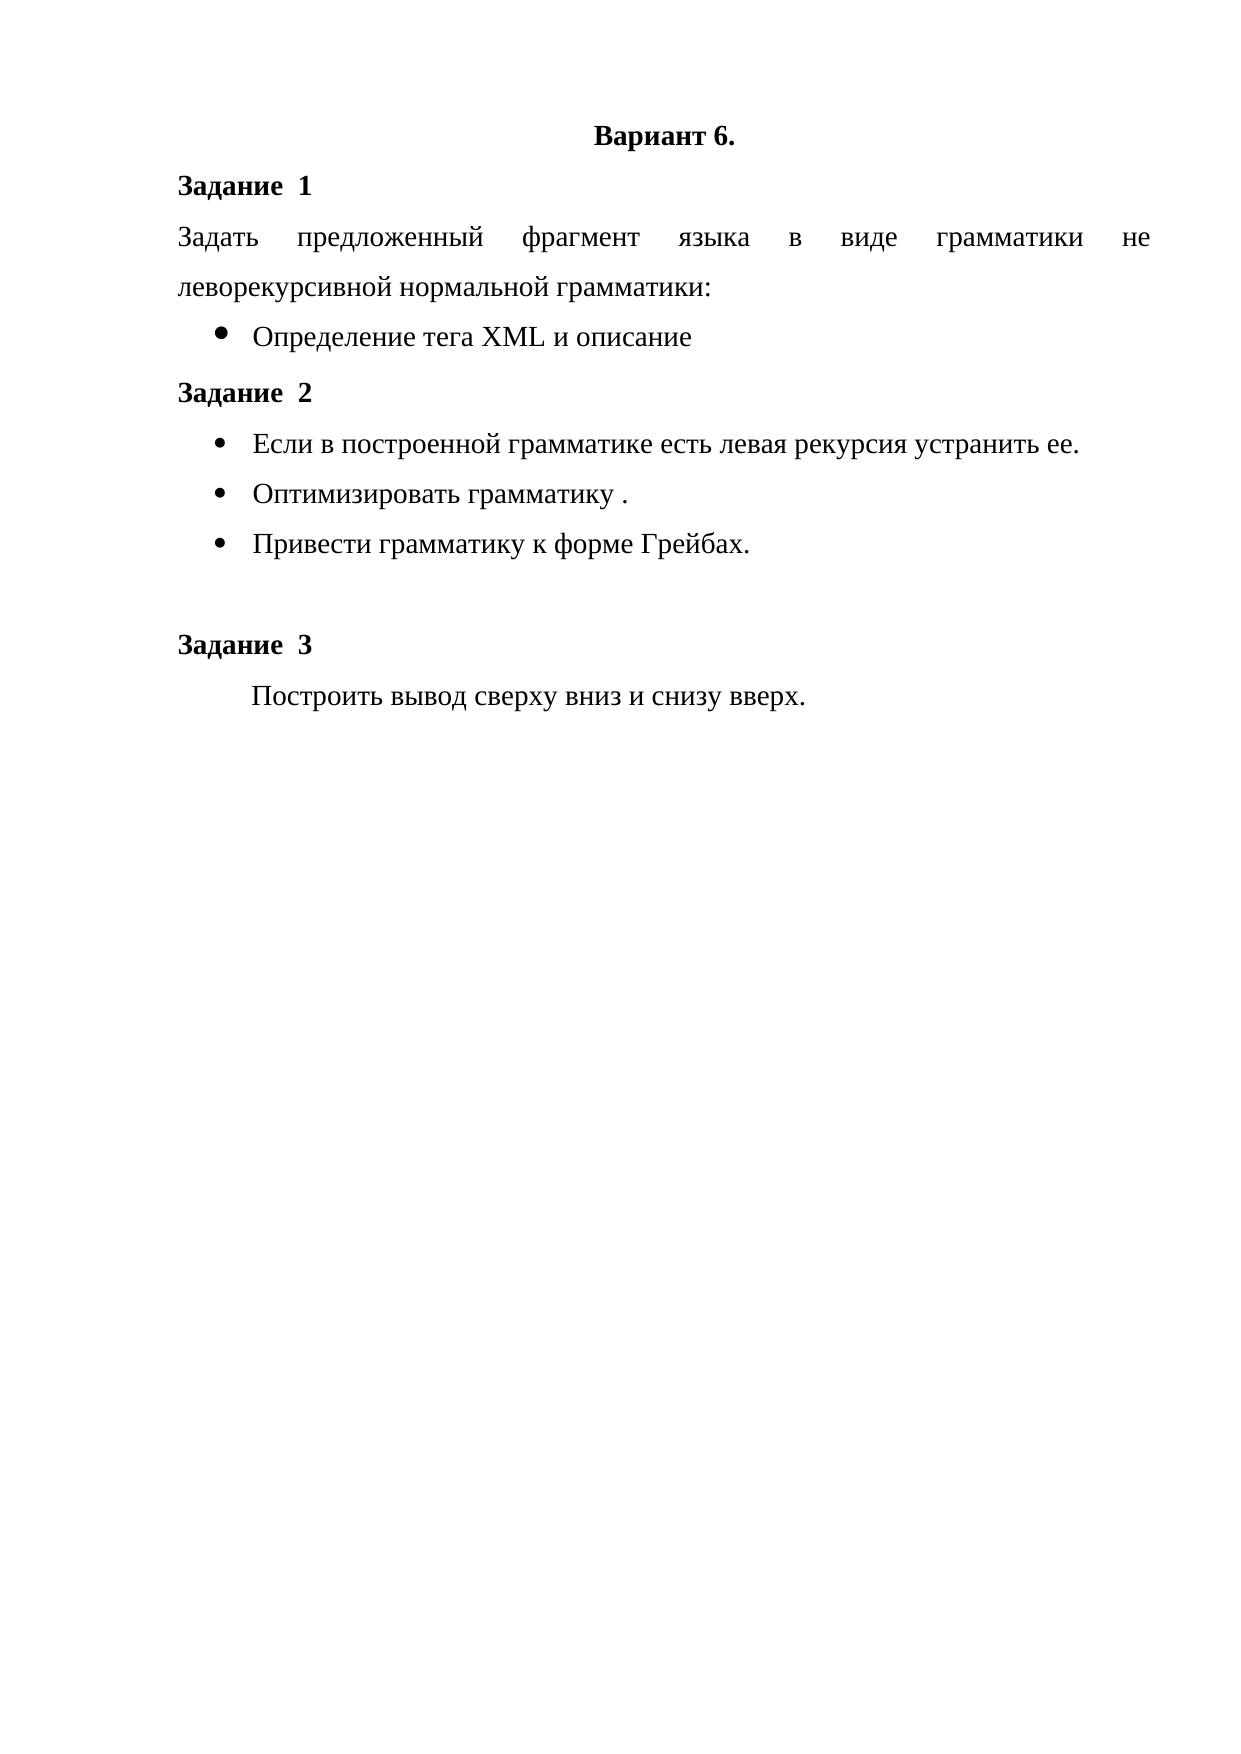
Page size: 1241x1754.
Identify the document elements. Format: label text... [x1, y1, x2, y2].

list Определение тега XML и описание [215, 319, 1152, 355]
list Привести грамматику к форме Грейбах. [215, 527, 1152, 560]
text Вариант 6. [177, 118, 1152, 152]
text Построить вывод сверху вниз и снизу вверх. [177, 678, 1152, 711]
list Если в построенной грамматике есть левая рекурсия устранить ее. [215, 426, 1152, 459]
list Оптимизировать грамматику . [215, 476, 1152, 510]
text Задать предложенный фрагмент языка в виде грамматики не леворекурсивной нормальной грамматики: [177, 219, 1152, 303]
text Задание 1 [177, 168, 1152, 202]
text Задание 3 [177, 627, 1152, 661]
text Задание 2 [177, 376, 1152, 409]
